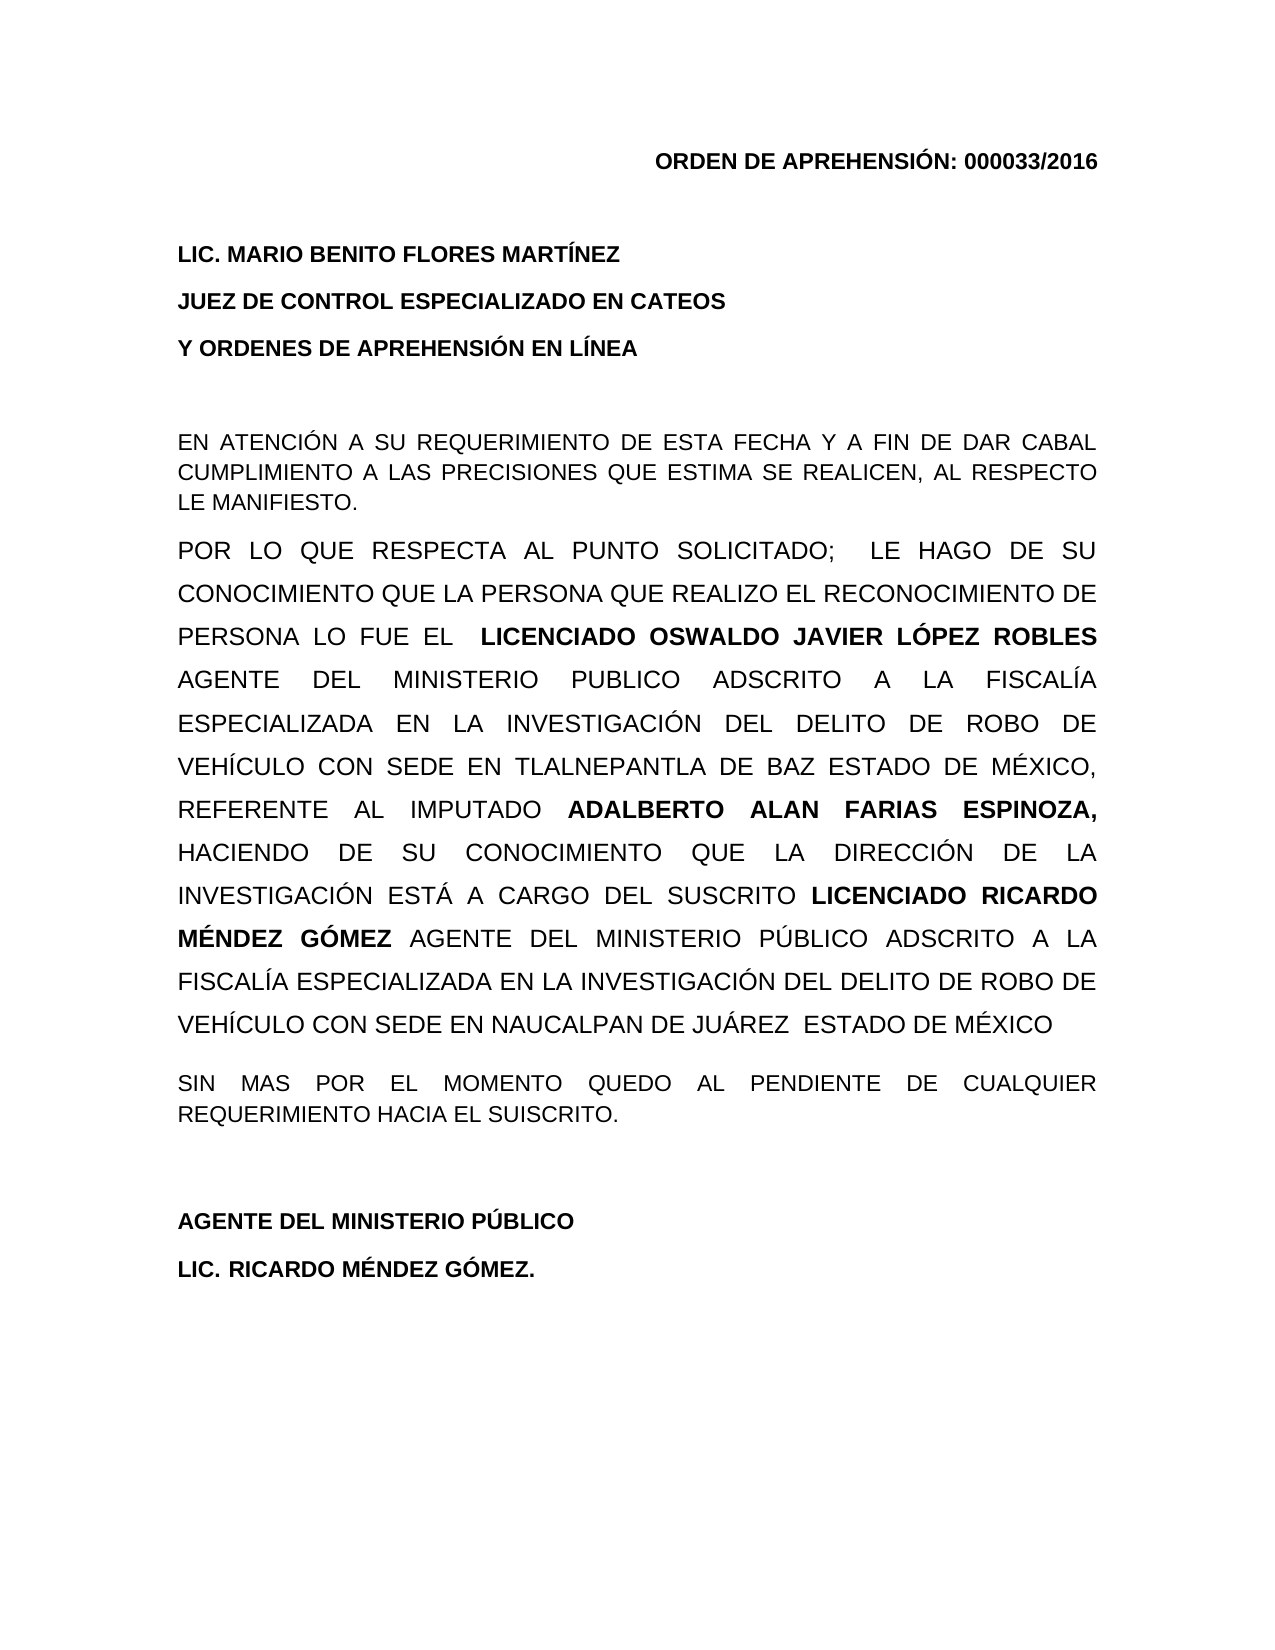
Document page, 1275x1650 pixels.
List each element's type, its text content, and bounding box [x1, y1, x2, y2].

text Y ORDENES DE APREHENSIÓN EN LÍNEA [177, 335, 1098, 361]
text AGENTE DEL MINISTERIO PÚBLICO [177, 1208, 1098, 1234]
text LIC. MARIO BENITO FLORES MARTÍNEZ [177, 241, 1098, 268]
text POR LO QUE RESPECTA AL PUNTO SOLICITADO; LE HAGO DE SU CONOCIMIENTO QUE LA PERSONA QUE REALIZO EL RECONOCIMIENTO DE PERSONA LO FUE EL LICENCIADO OSWALDO JAVIER LÓPEZ ROBLES AGENTE DEL MINISTERIO PUBLICO ADSCRITO A LA FISCALÍA ESPECIALIZADA EN LA INVESTIGACIÓN DEL DELITO DE ROBO DE VEHÍCULO CON SEDE EN TLALNEPANTLA DE BAZ ESTADO DE MÉXICO, REFERENTE AL IMPUTADO ADALBERTO ALAN FARIAS ESPINOZA, HACIENDO DE SU CONOCIMIENTO QUE LA DIRECCIÓN DE LA INVESTIGACIÓN ESTÁ A CARGO DEL SUSCRITO LICENCIADO RICARDO MÉNDEZ GÓMEZ AGENTE DEL MINISTERIO PÚBLICO ADSCRITO A LA FISCALÍA ESPECIALIZADA EN LA INVESTIGACIÓN DEL DELITO DE ROBO DE VEHÍCULO CON SEDE EN NAUCALPAN DE JUÁREZ ESTADO DE MÉXICO [177, 536, 1098, 1039]
table_header LIC. [176, 1255, 227, 1288]
text ORDEN DE APREHENSIÓN: 000033/2016 [177, 148, 1098, 174]
text EN ATENCIÓN A SU REQUERIMIENTO DE ESTA FECHA Y A FIN DE DAR CABAL CUMPLIMIENTO A LAS PRECISIONES QUE ESTIMA SE REALICEN, AL RESPECTO LE MANIFIESTO. [177, 429, 1098, 516]
text JUEZ DE CONTROL ESPECIALIZADO EN CATEOS [177, 288, 1098, 314]
table_header RICARDO MÉNDEZ GÓMEZ. [227, 1255, 541, 1288]
text SIN MAS POR EL MOMENTO QUEDO AL PENDIENTE DE CUALQUIER REQUERIMIENTO HACIA EL SUISCRITO. [177, 1070, 1098, 1127]
